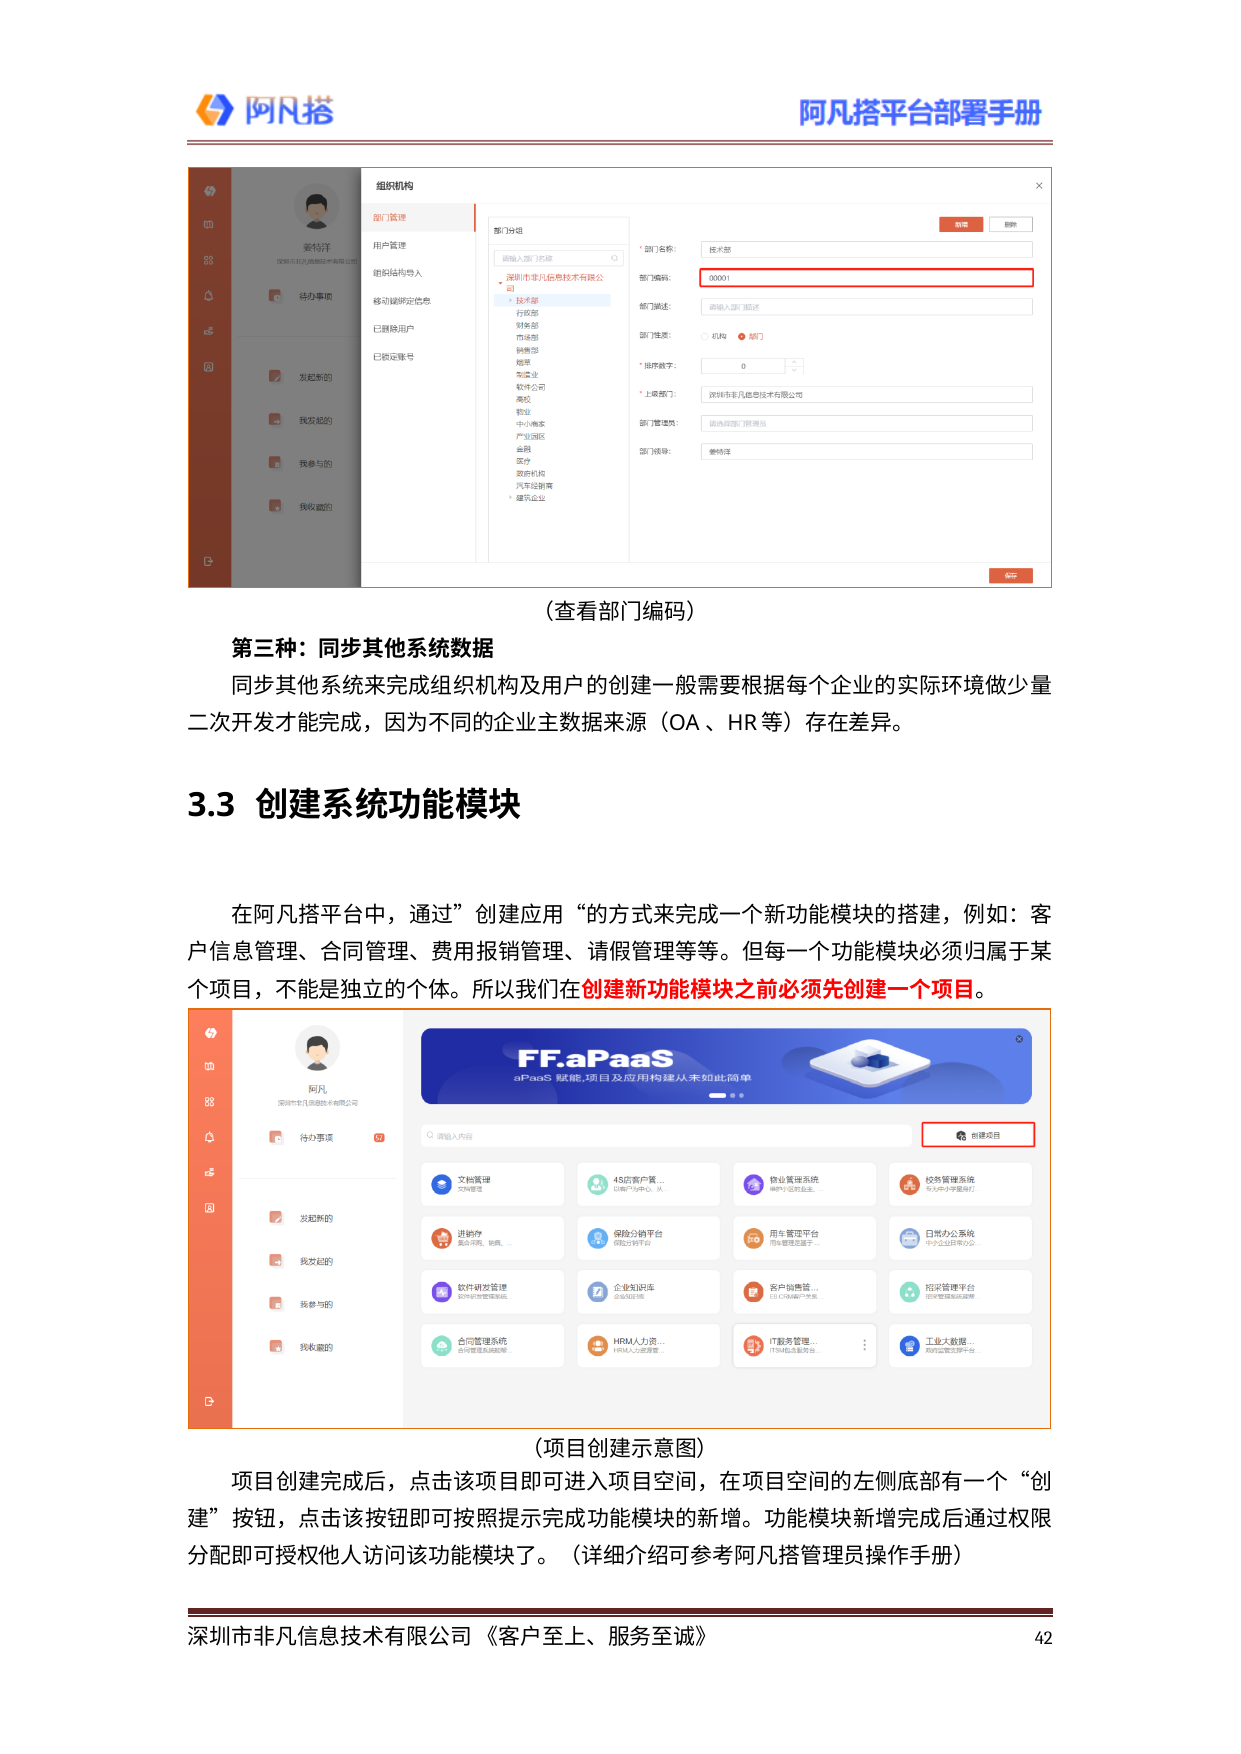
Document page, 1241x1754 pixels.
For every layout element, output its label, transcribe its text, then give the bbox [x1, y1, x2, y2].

text 项目创建完成后，点击该项目即可进入项目空间，在项目空间的左侧底部有一个“创建”按钮，点击该按钮即可按照提示完成功能模块的新增。功能模块新增完成后通过权限分配即可授权他人访问该功能模块了。（详细介绍可参考阿凡搭管理员操作手册） [187, 1463, 1053, 1570]
text （项目创建示意图） [187, 1431, 1053, 1463]
text 同步其他系统来完成组织机构及用户的创建一般需要根据每个企业的实际环境做少量二次开发才能完成，因为不同的企业主数据来源（OA 、HR等）存在差异。 [187, 668, 1053, 737]
text 在阿凡搭平台中，通过”创建应用“的方式来完成一个新功能模块的搭建，例如：客户信息管理、合同管理、费用报销管理、请假管理等等。但每一个功能模块必须归属于某个项目，不能是独立的个体。所以我们在创建新功能模块之前必须先创建一个项目。 [187, 897, 1053, 1004]
text 第三种：同步其他系统数据 [231, 630, 1053, 663]
subtitle 创建系统功能模块 [187, 769, 1053, 834]
text （查看部门编码） [187, 593, 1053, 626]
picture [189, 1010, 1050, 1428]
picture [187, 88, 1053, 150]
picture [189, 168, 1051, 587]
